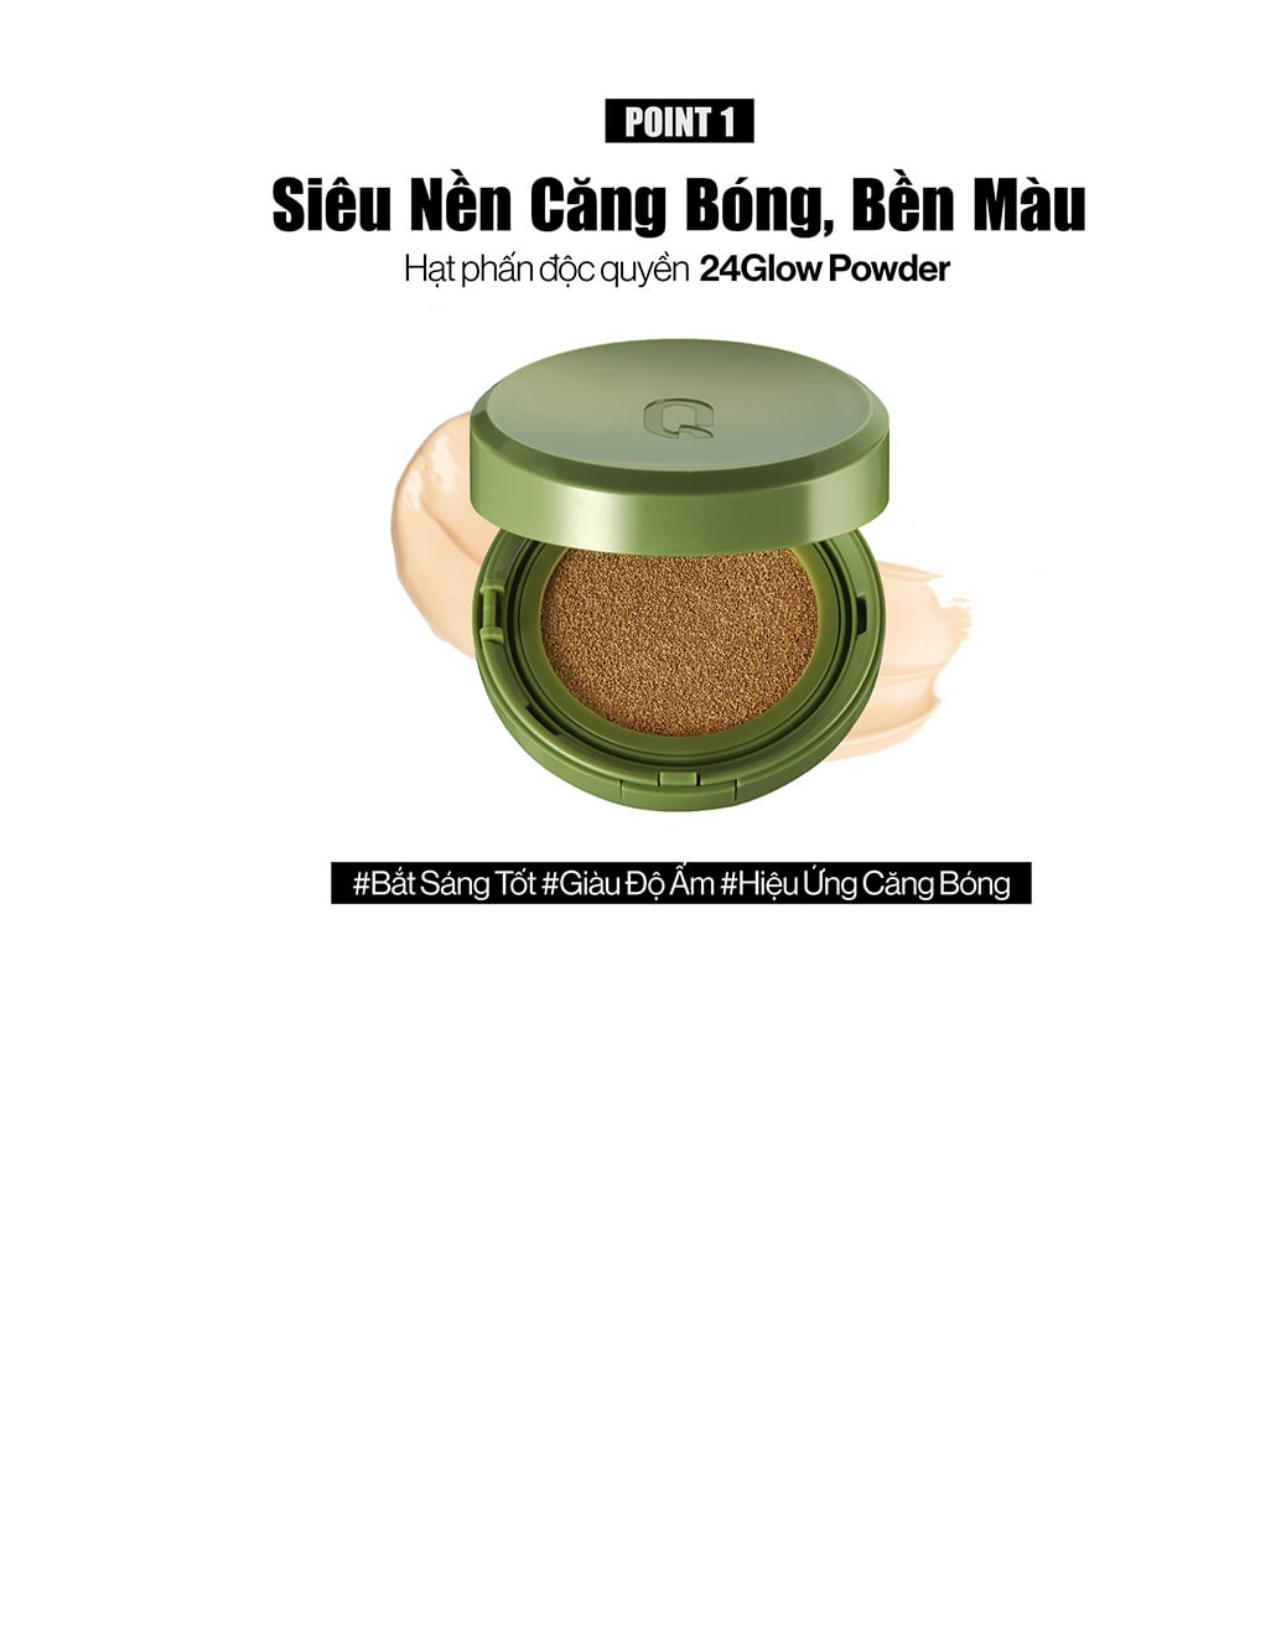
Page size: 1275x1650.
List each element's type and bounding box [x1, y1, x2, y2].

picture [186, 75, 1177, 919]
